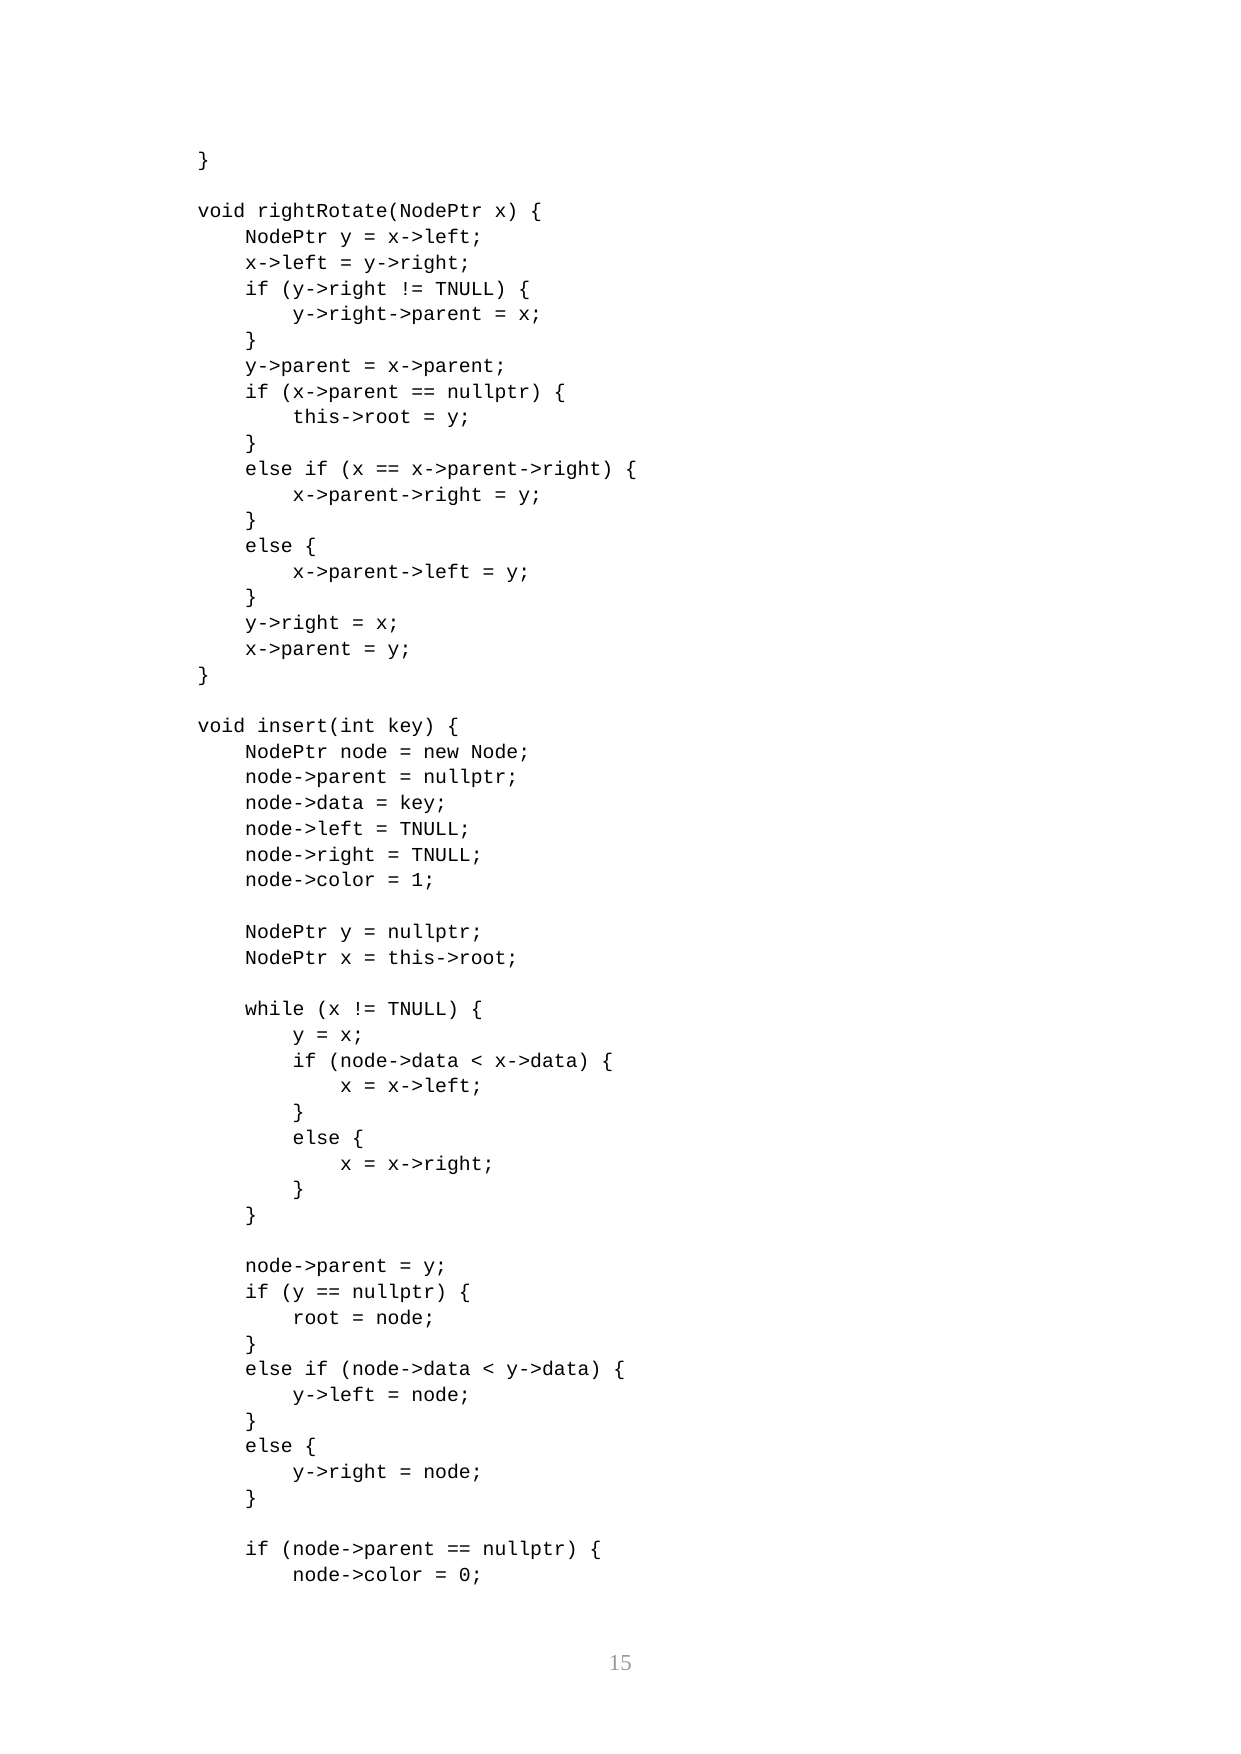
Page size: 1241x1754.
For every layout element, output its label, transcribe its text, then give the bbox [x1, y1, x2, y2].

text node->data = key; [150, 793, 1090, 816]
text } [150, 330, 1090, 352]
text NodePtr y = nullptr; [150, 922, 1090, 944]
text if (y == nullptr) { [150, 1282, 1090, 1304]
text else if (x == x->parent->right) { [150, 459, 1090, 481]
text y->parent = x->parent; [150, 356, 1090, 378]
text } [150, 587, 1090, 610]
text if (x->parent == nullptr) { [150, 382, 1090, 404]
text y->right->parent = x; [150, 304, 1090, 327]
text } [150, 510, 1090, 533]
text node->right = TNULL; [150, 845, 1090, 867]
text x->parent->left = y; [150, 562, 1090, 584]
text NodePtr x = this->root; [150, 948, 1090, 970]
text x->left = y->right; [150, 253, 1090, 275]
text node->color = 0; [150, 1565, 1090, 1587]
text if (y->right != TNULL) { [150, 279, 1090, 301]
text while (x != TNULL) { [150, 999, 1090, 1021]
text else if (node->data < y->data) { [150, 1359, 1090, 1382]
text else { [150, 536, 1090, 558]
text x = x->left; [150, 1076, 1090, 1099]
text else { [150, 1436, 1090, 1459]
text } [150, 1488, 1090, 1510]
text node->color = 1; [150, 870, 1090, 893]
text void rightRotate(NodePtr x) { [150, 201, 1090, 224]
text } [150, 664, 1090, 687]
text if (node->parent == nullptr) { [150, 1539, 1090, 1562]
text x = x->right; [150, 1153, 1090, 1176]
text if (node->data < x->data) { [150, 1051, 1090, 1073]
text root = node; [150, 1308, 1090, 1330]
text x->parent->right = y; [150, 484, 1090, 507]
text } [150, 1333, 1090, 1356]
text y = x; [150, 1025, 1090, 1047]
text y->right = node; [150, 1462, 1090, 1484]
text } [150, 1179, 1090, 1202]
text } [150, 1205, 1090, 1227]
text this->root = y; [150, 407, 1090, 430]
text NodePtr y = x->left; [150, 227, 1090, 249]
text } [150, 1102, 1090, 1124]
text } [150, 150, 1090, 172]
text y->right = x; [150, 613, 1090, 636]
text void insert(int key) { [150, 716, 1090, 738]
text NodePtr node = new Node; [150, 742, 1090, 764]
text y->left = node; [150, 1385, 1090, 1407]
text x->parent = y; [150, 639, 1090, 661]
text node->left = TNULL; [150, 819, 1090, 841]
text else { [150, 1128, 1090, 1150]
text node->parent = nullptr; [150, 767, 1090, 790]
text } [150, 433, 1090, 455]
text node->parent = y; [150, 1256, 1090, 1279]
text } [150, 1411, 1090, 1433]
